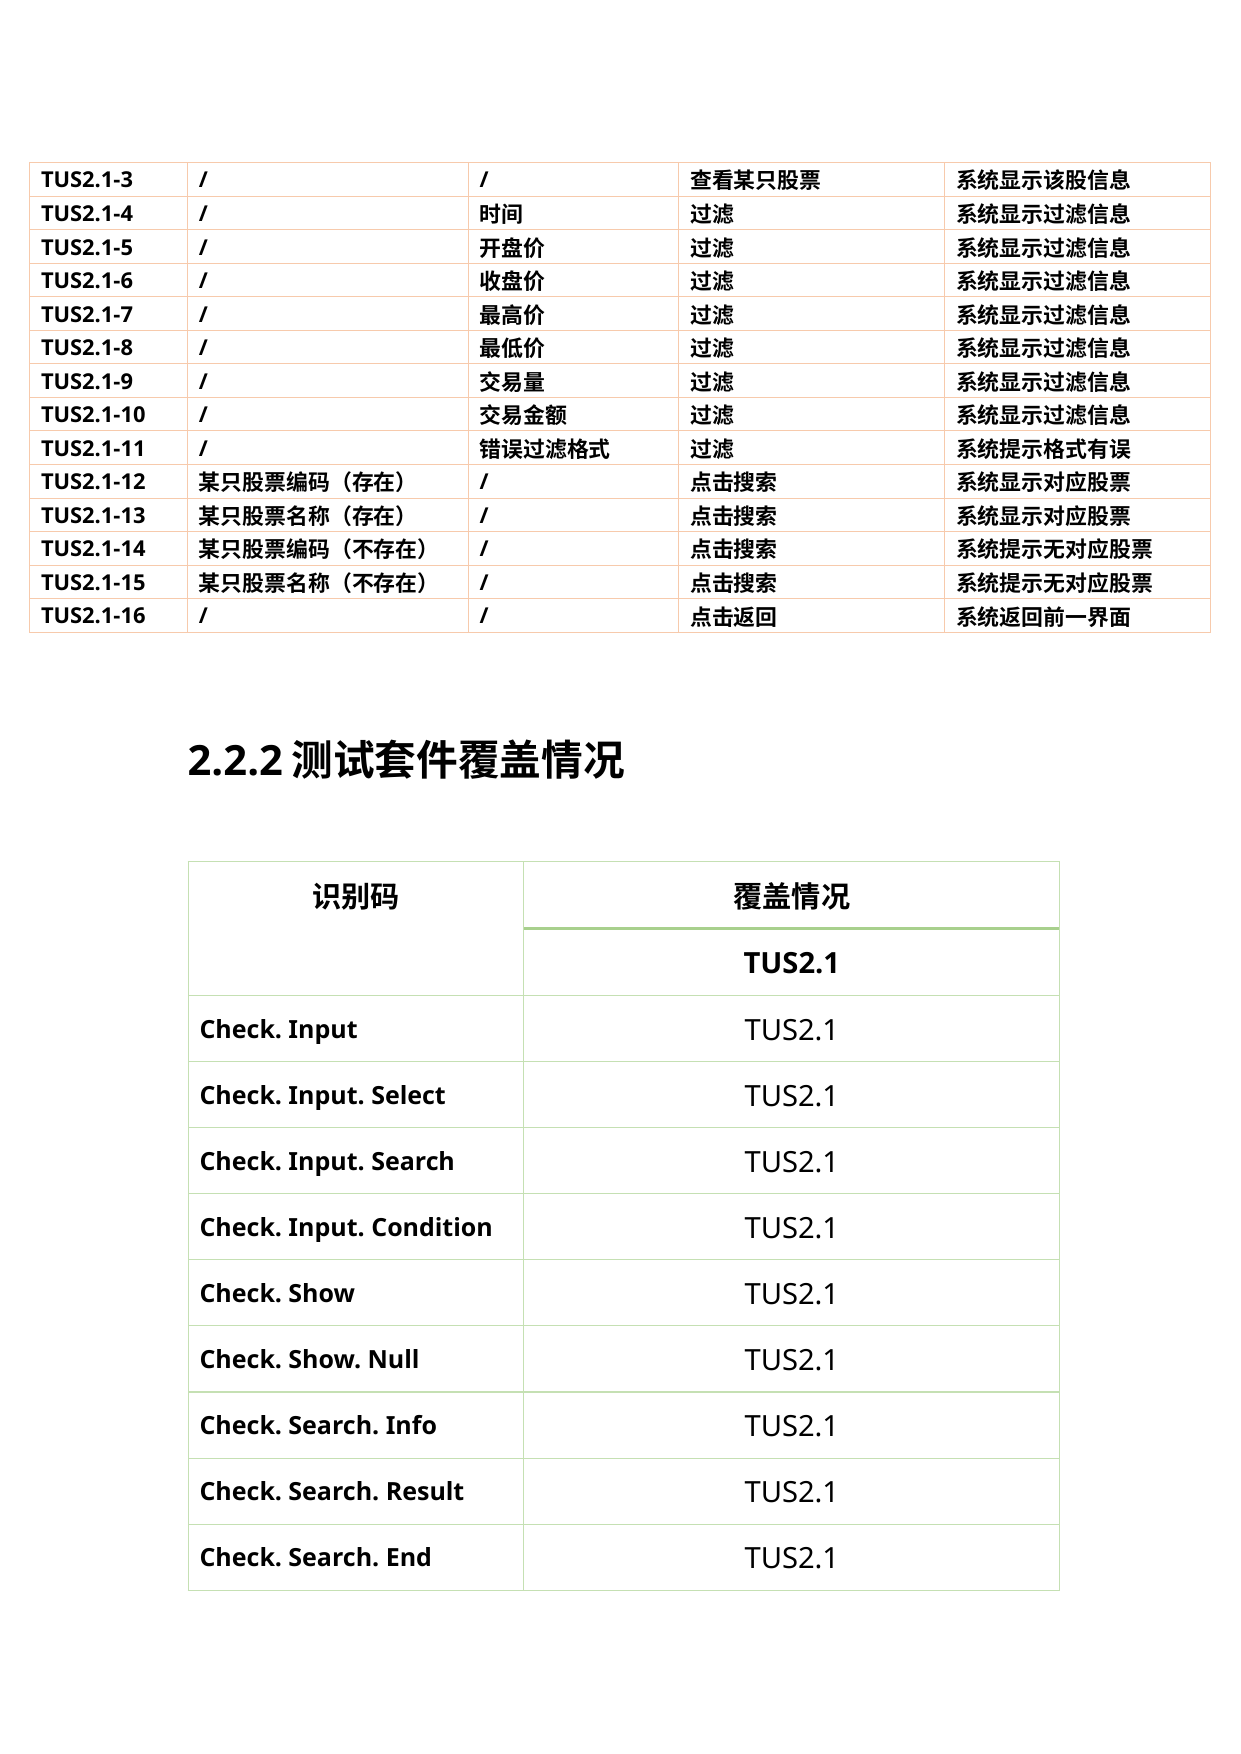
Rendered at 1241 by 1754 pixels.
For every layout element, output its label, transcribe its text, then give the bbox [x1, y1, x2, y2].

table_cell 某只股票编码（存在） [188, 465, 468, 497]
table_cell TUS2.1 [524, 1128, 1059, 1193]
table_cell TUS2.1 [524, 1326, 1059, 1391]
table_cell TUS2.1-3 [30, 163, 187, 196]
table_cell Check. Input. Select [189, 1062, 523, 1127]
table_cell 系统显示对应股票 [945, 465, 1210, 497]
table_cell / [188, 297, 468, 330]
table_cell TUS2.1-15 [30, 566, 187, 598]
table_cell 过滤 [679, 297, 944, 330]
table_cell 点击搜索 [679, 499, 944, 531]
table_cell 点击搜索 [679, 566, 944, 598]
table_cell / [188, 264, 468, 296]
table_cell 收盘价 [469, 264, 678, 296]
table_cell 过滤 [679, 331, 944, 363]
table_cell Check. Search. End [189, 1525, 523, 1589]
table_cell TUS2.1-9 [30, 364, 187, 397]
table_cell 开盘价 [469, 230, 678, 263]
table_cell 系统显示该股信息 [945, 163, 1210, 196]
table_cell 系统显示过滤信息 [945, 230, 1210, 263]
table_cell / [469, 566, 678, 598]
table_cell TUS2.1-14 [30, 532, 187, 564]
table_cell TUS2.1-4 [30, 197, 187, 229]
table_cell TUS2.1 [524, 1260, 1059, 1325]
table_cell 过滤 [679, 230, 944, 263]
table_cell 点击返回 [679, 599, 944, 632]
table_cell TUS2.1-10 [30, 398, 187, 430]
table_cell 系统显示过滤信息 [945, 297, 1210, 330]
table_header 识别码 [189, 862, 523, 995]
table_cell 某只股票名称（存在） [188, 499, 468, 531]
table_cell 过滤 [679, 197, 944, 229]
table_cell / [469, 599, 678, 632]
table_cell 某只股票名称（不存在） [188, 566, 468, 598]
table_cell 交易金额 [469, 398, 678, 430]
table_cell 系统显示过滤信息 [945, 398, 1210, 430]
table_cell 系统提示无对应股票 [945, 532, 1210, 564]
table_cell 时间 [469, 197, 678, 229]
table_cell 系统提示格式有误 [945, 431, 1210, 464]
table_cell / [469, 163, 678, 196]
table_cell TUS2.1 [524, 1525, 1059, 1589]
table_cell 系统显示过滤信息 [945, 364, 1210, 397]
table_cell 最低价 [469, 331, 678, 363]
table_cell Check. Search. Result [189, 1459, 523, 1523]
table_cell Check. Input [189, 996, 523, 1061]
table_cell TUS2.1-7 [30, 297, 187, 330]
table_cell 系统返回前一界面 [945, 599, 1210, 632]
table_cell 过滤 [679, 264, 944, 296]
table_cell 系统显示过滤信息 [945, 264, 1210, 296]
table_cell Check. Show. Null [189, 1326, 523, 1391]
table_cell / [469, 532, 678, 564]
table_cell 过滤 [679, 364, 944, 397]
table_cell 点击搜索 [679, 532, 944, 564]
table_cell TUS2.1 [524, 1393, 1059, 1457]
table_cell TUS2.1 [524, 996, 1059, 1061]
table_cell 交易量 [469, 364, 678, 397]
table_cell 系统显示过滤信息 [945, 197, 1210, 229]
table_cell / [188, 398, 468, 430]
subtitle 2.2.2测试套件覆盖情况 [187, 725, 1053, 790]
table_cell TUS2.1-8 [30, 331, 187, 363]
table_cell TUS2.1-11 [30, 431, 187, 464]
table_cell Check. Input. Condition [189, 1194, 523, 1259]
table_cell TUS2.1-12 [30, 465, 187, 497]
table_cell 点击搜索 [679, 465, 944, 497]
table_cell TUS2.1-16 [30, 599, 187, 632]
table_header 覆盖情况 [524, 862, 1059, 927]
table_cell / [188, 197, 468, 229]
table_cell / [469, 465, 678, 497]
table_cell TUS2.1-6 [30, 264, 187, 296]
table_cell / [188, 331, 468, 363]
table_cell / [188, 163, 468, 196]
table_cell 过滤 [679, 398, 944, 430]
table_cell 某只股票编码（不存在） [188, 532, 468, 564]
table_cell Check. Input. Search [189, 1128, 523, 1193]
table_cell 系统提示无对应股票 [945, 566, 1210, 598]
table_cell TUS2.1-13 [30, 499, 187, 531]
table_cell 系统显示过滤信息 [945, 331, 1210, 363]
table_cell Check. Search. Info [189, 1393, 523, 1457]
table_cell 系统显示对应股票 [945, 499, 1210, 531]
table_cell 最高价 [469, 297, 678, 330]
table_cell / [188, 364, 468, 397]
table_cell 过滤 [679, 431, 944, 464]
table_cell TUS2.1 [524, 1459, 1059, 1523]
table_cell / [188, 230, 468, 263]
table_cell TUS2.1-5 [30, 230, 187, 263]
table_cell 查看某只股票 [679, 163, 944, 196]
table_cell TUS2.1 [524, 1194, 1059, 1259]
table_cell Check. Show [189, 1260, 523, 1325]
table_cell / [188, 431, 468, 464]
table_cell 错误过滤格式 [469, 431, 678, 464]
table_cell / [469, 499, 678, 531]
table_cell / [188, 599, 468, 632]
table_cell TUS2.1 [524, 1062, 1059, 1127]
table_cell TUS2.1 [524, 930, 1059, 995]
